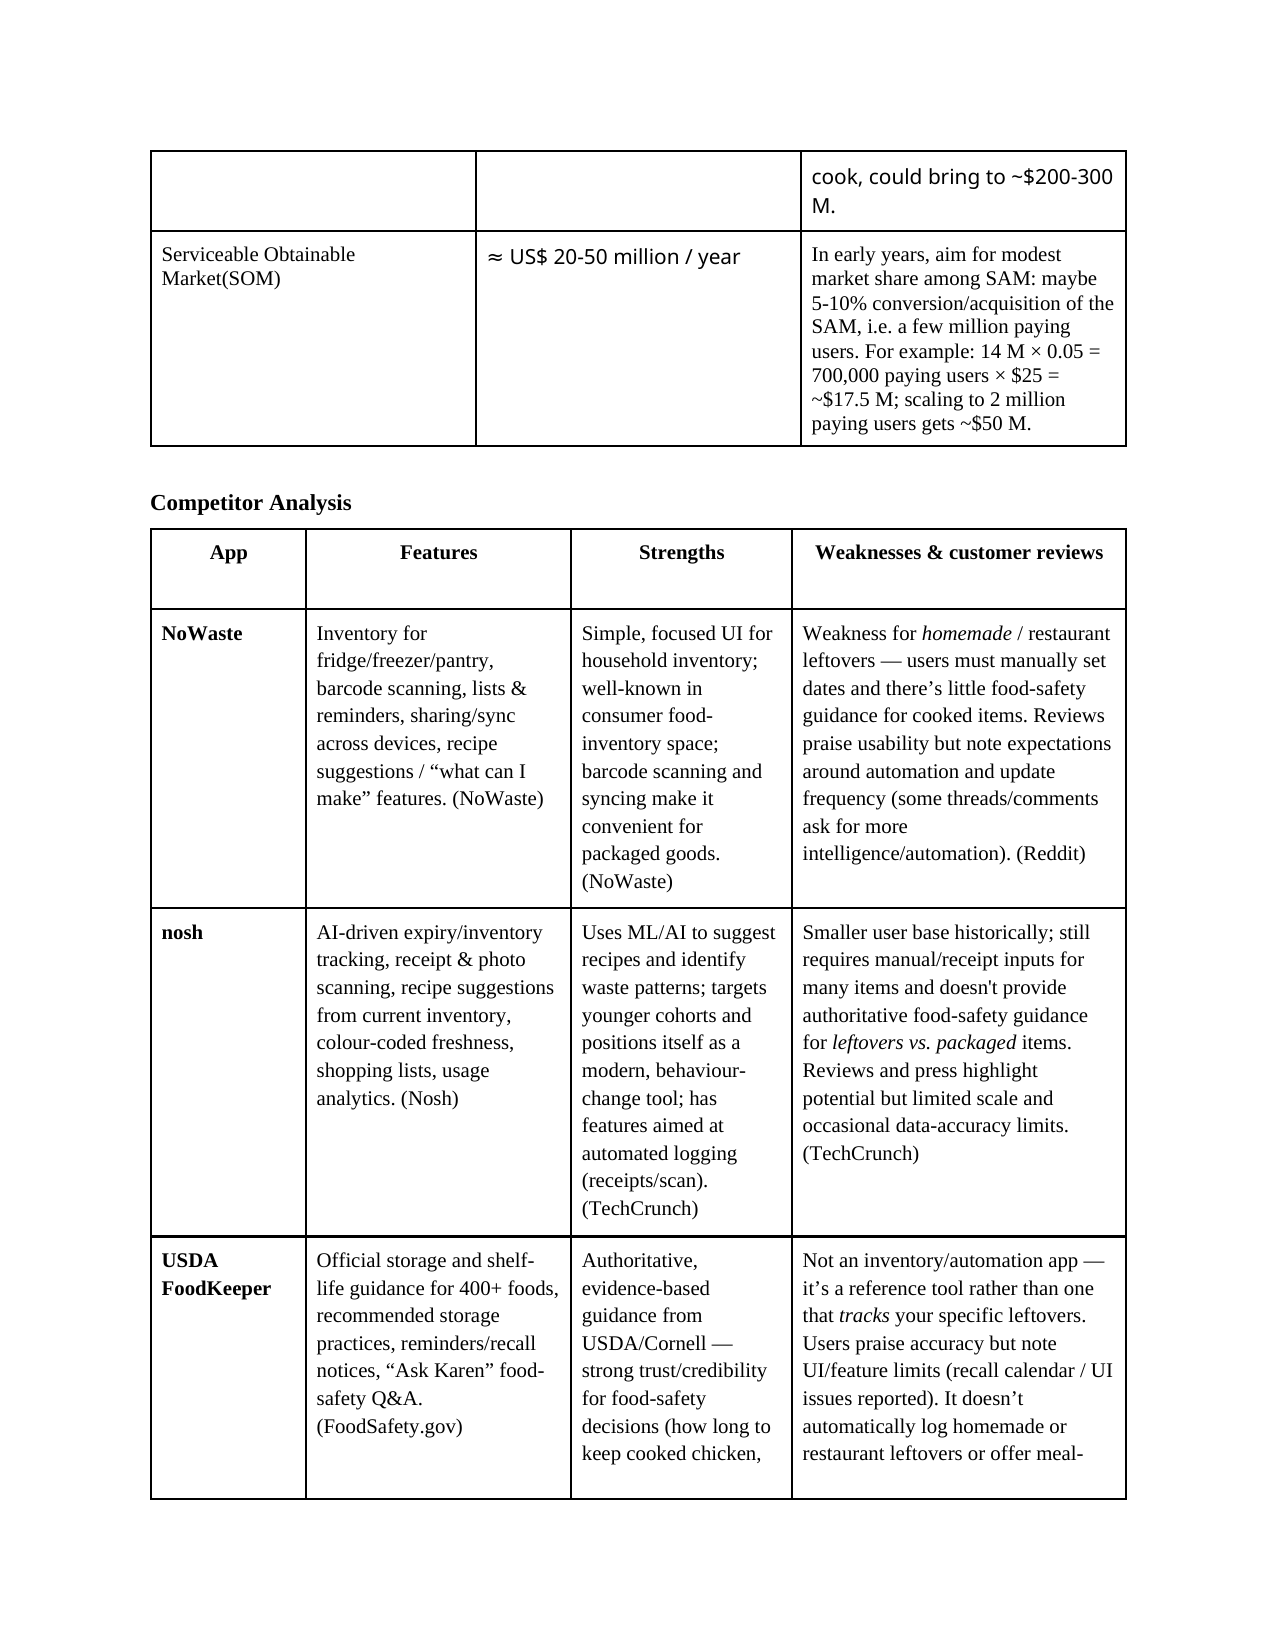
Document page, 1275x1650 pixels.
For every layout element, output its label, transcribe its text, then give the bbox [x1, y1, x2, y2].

table_cell NoWaste [152, 610, 305, 907]
table_cell Smaller user base historically; still requires manual/receipt inputs for many items and doesn't provide authoritative food-safety guidance for leftovers vs. packaged items. Reviews and press highlight potential but limited scale and occasional data-accuracy limits. (TechCrunch) [793, 909, 1125, 1235]
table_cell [152, 152, 475, 230]
table_header Strengths [572, 530, 791, 608]
table_cell nosh [152, 909, 305, 1235]
table_cell USDA FoodKeeper [152, 1238, 305, 1498]
table_cell AI-driven expiry/inventory tracking, receipt & photo scanning, recipe suggestions from current inventory, colour-coded freshness, shopping lists, usage analytics. (Nosh) [307, 909, 570, 1235]
table_cell ≈ US$ 20-50 million / year [477, 232, 800, 445]
table_cell Weakness for homemade / restaurant leftovers — users must manually set dates and there’s little food-safety guidance for cooked items. Reviews praise usability but note expectations around automation and update frequency (some threads/comments ask for more intelligence/automation). (Reddit) [793, 610, 1125, 907]
table_header Weaknesses & customer reviews [793, 530, 1125, 608]
table_cell Inventory for fridge/freezer/pantry, barcode scanning, lists & reminders, sharing/sync across devices, recipe suggestions / “what can I make” features. (NoWaste) [307, 610, 570, 907]
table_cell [793, 1238, 1125, 1498]
table_cell Simple, focused UI for household inventory; well-known in consumer food-inventory space; barcode scanning and syncing make it convenient for packaged goods. (NoWaste) [572, 610, 791, 907]
table_cell Uses ML/AI to suggest recipes and identify waste patterns; targets younger cohorts and positions itself as a modern, behaviour-change tool; has features aimed at automated logging (receipts/scan). (TechCrunch) [572, 909, 791, 1235]
table_header Features [307, 530, 570, 608]
subtitle Competitor Analysis [150, 489, 1125, 515]
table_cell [572, 1238, 791, 1498]
table_cell Serviceable Obtainable Market(SOM) [152, 232, 475, 445]
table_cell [477, 152, 800, 230]
table_cell In early years, aim for modest market share among SAM: maybe 5-10% conversion/acquisition of the SAM, i.e. a few million paying users. For example: 14 M × 0.05 = 700,000 paying users × $25 = ~$17.5 M; scaling to 2 million paying users gets ~$50 M. [802, 232, 1125, 445]
table_header App [152, 530, 305, 608]
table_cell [802, 152, 1125, 230]
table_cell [307, 1238, 570, 1498]
